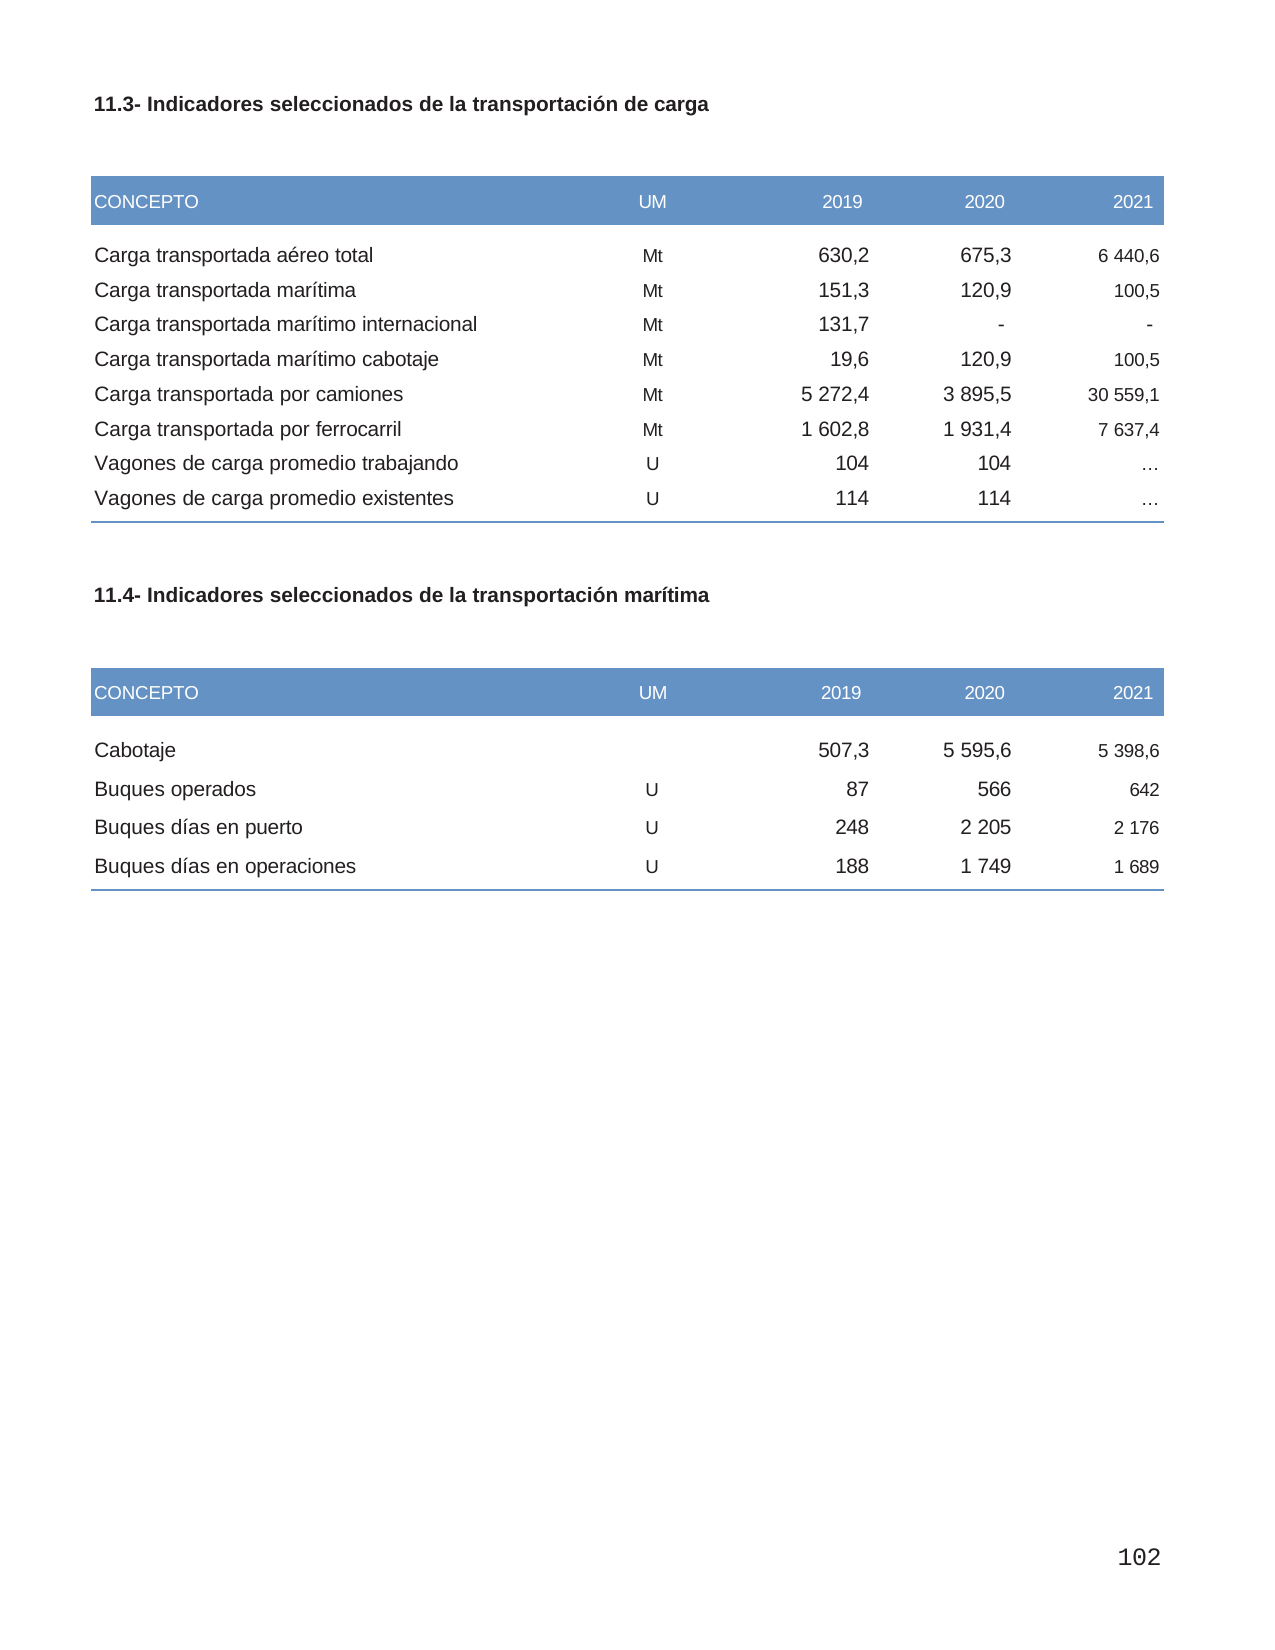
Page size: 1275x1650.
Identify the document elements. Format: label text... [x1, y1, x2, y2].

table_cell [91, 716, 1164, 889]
text 11.4- Indicadores seleccionados de la transportación marítima [93, 583, 1225, 607]
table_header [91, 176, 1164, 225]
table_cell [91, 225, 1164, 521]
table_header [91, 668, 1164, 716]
text 11.3- Indicadores seleccionados de la transportación de carga [93, 92, 1225, 116]
